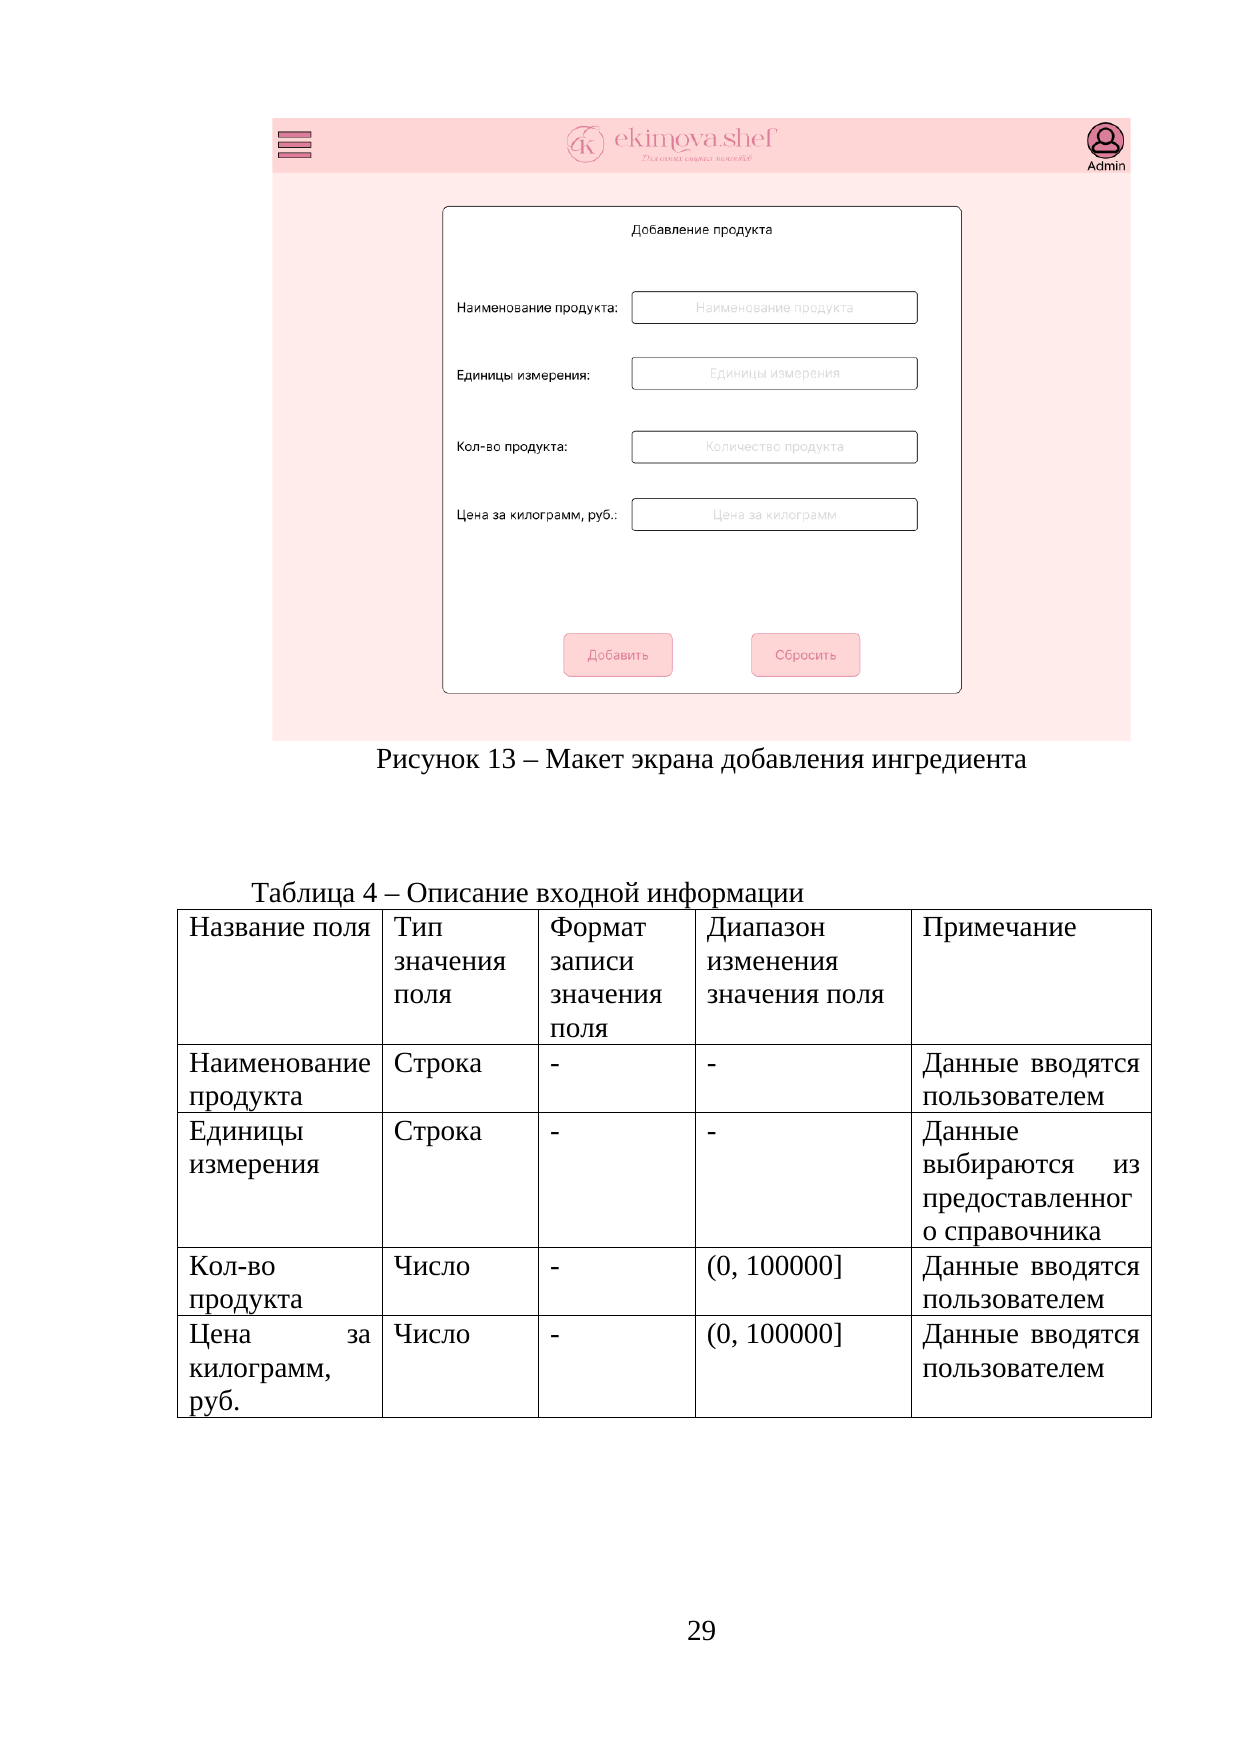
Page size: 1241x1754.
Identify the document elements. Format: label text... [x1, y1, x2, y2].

table_cell Данные выбираются из предоставленного справочника [912, 1113, 1151, 1247]
table_cell Данные вводятся пользователем [912, 1316, 1151, 1417]
table_cell Строка [383, 1113, 538, 1247]
table_cell - [696, 1113, 911, 1247]
table_header Примечание [912, 910, 1151, 1044]
table_header Тип значения поля [383, 910, 538, 1044]
table_cell - [539, 1248, 695, 1315]
table_cell Число [383, 1248, 538, 1315]
table_cell Данные вводятся пользователем [912, 1045, 1151, 1112]
table_header Диапазон изменения значения поля [696, 910, 911, 1044]
table_cell (0, 100000] [696, 1316, 911, 1417]
table_cell Данные вводятся пользователем [912, 1248, 1151, 1315]
table_cell Наименование продукта [178, 1045, 382, 1112]
table_cell Строка [383, 1045, 538, 1112]
table_header Формат записи значения поля [539, 910, 695, 1044]
table_cell (0, 100000] [696, 1248, 911, 1315]
table_cell Кол-во продукта [178, 1248, 382, 1315]
table_cell - [539, 1316, 695, 1417]
table_cell - [539, 1045, 695, 1112]
picture [272, 118, 1131, 741]
table_cell Цена за килограмм, руб. [178, 1316, 382, 1417]
table_cell - [696, 1045, 911, 1112]
table_header Название поля [178, 910, 382, 1044]
table_cell Число [383, 1316, 538, 1417]
table_cell Единицы измерения [178, 1113, 382, 1247]
table_cell - [539, 1113, 695, 1247]
